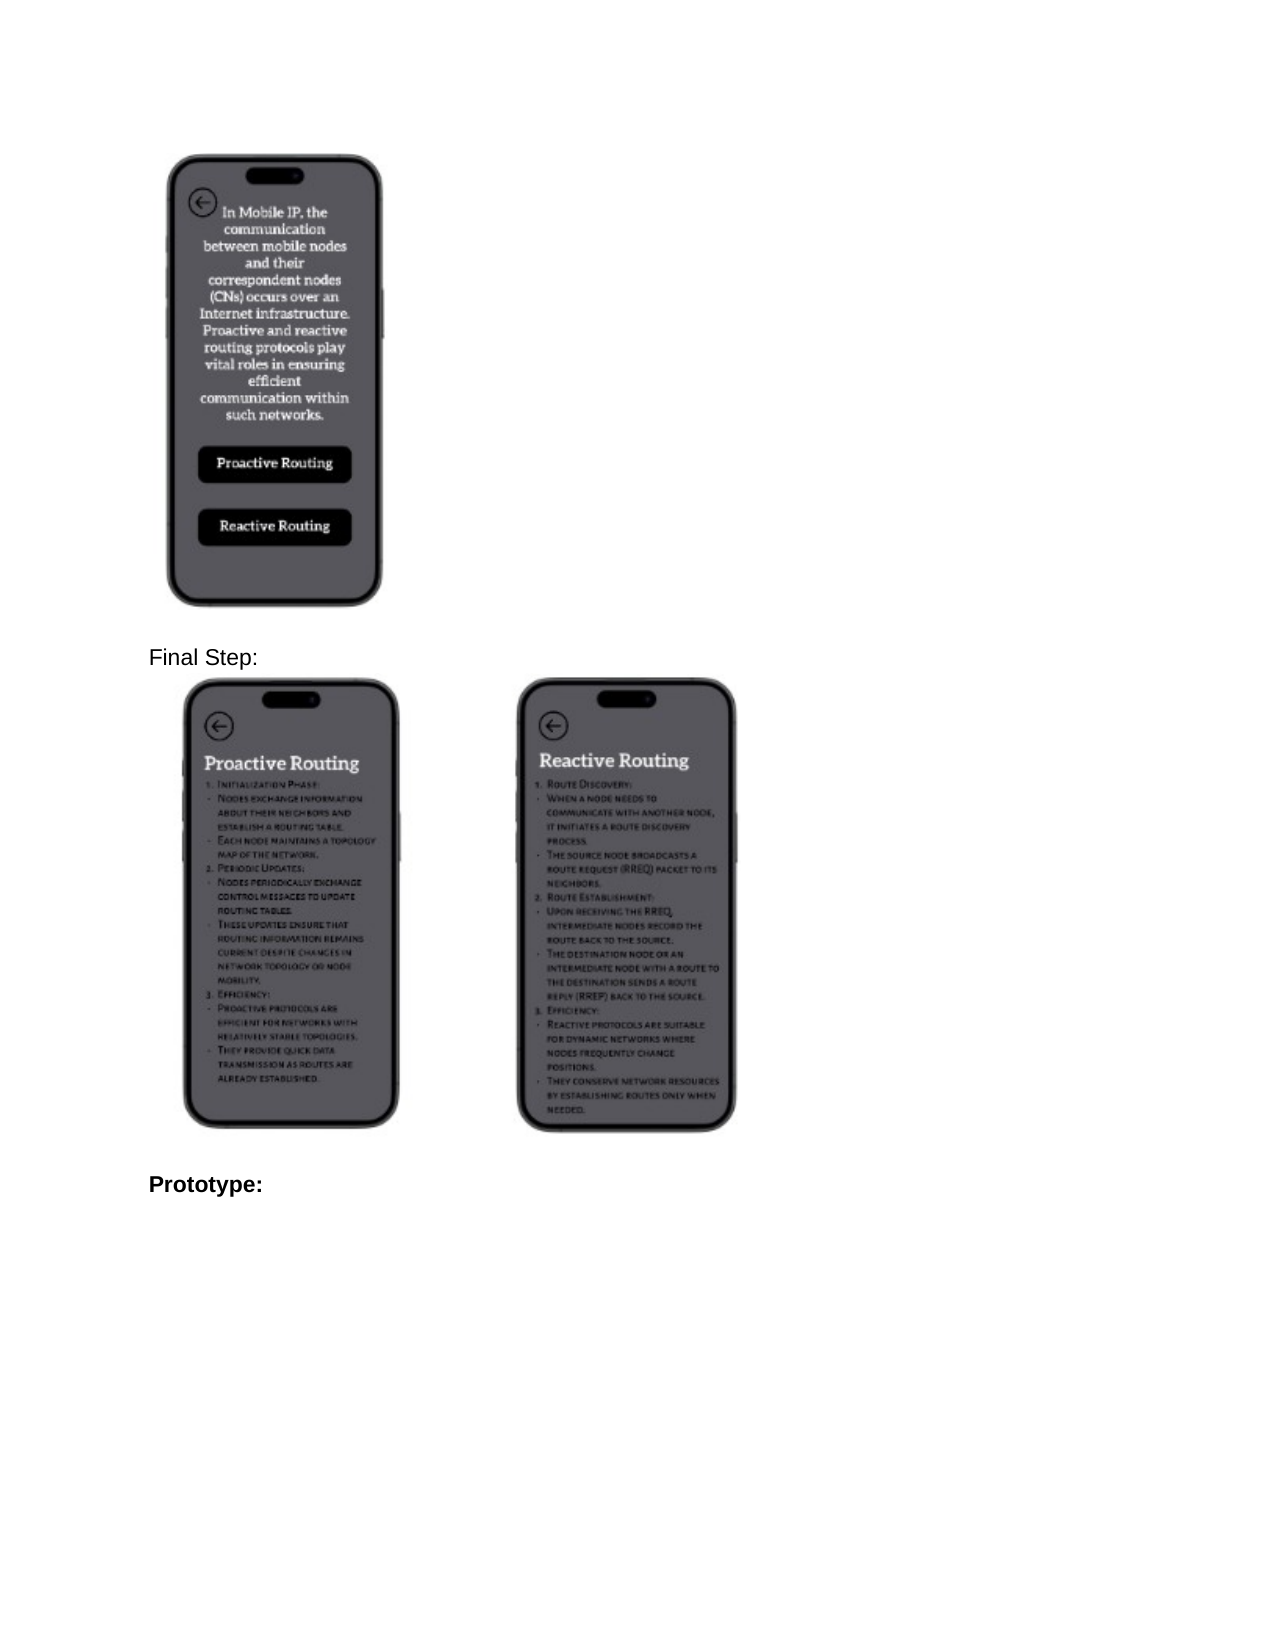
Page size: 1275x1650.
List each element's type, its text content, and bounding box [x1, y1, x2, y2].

text Final Step: [148, 644, 1055, 670]
picture [162, 673, 741, 1137]
text Prototype: [148, 1171, 1122, 1197]
picture [153, 153, 388, 610]
